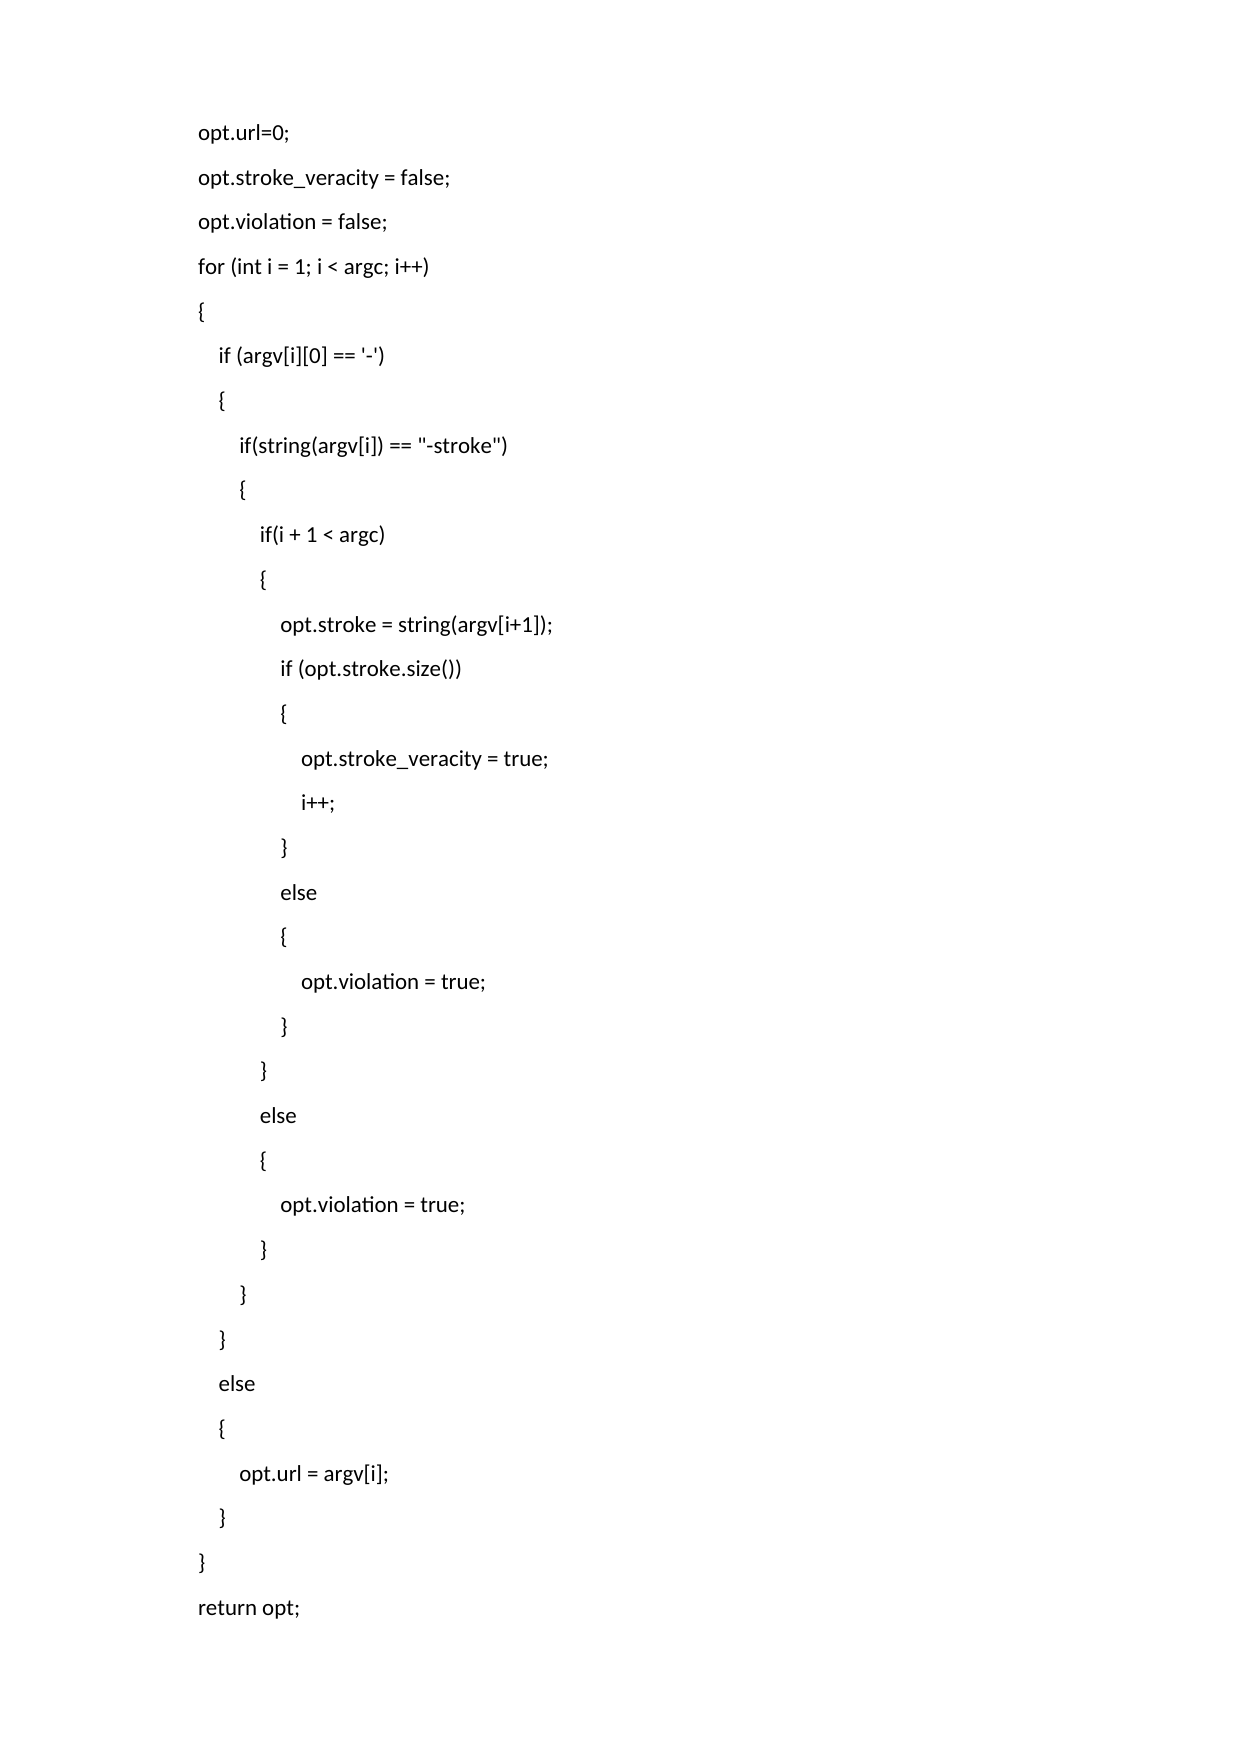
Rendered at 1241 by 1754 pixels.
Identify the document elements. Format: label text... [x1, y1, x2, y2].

text opt.url=0; [177, 118, 1152, 146]
text if (argv[i][0] == '-') [177, 342, 1152, 369]
text } [177, 1280, 1152, 1308]
text else [177, 1101, 1152, 1129]
text opt.stroke = string(argv[i+1]); [177, 610, 1152, 638]
text { [177, 565, 1152, 593]
text opt.violation = true; [177, 1191, 1152, 1219]
text { [177, 699, 1152, 727]
text opt.violation = true; [177, 967, 1152, 995]
text { [177, 1414, 1152, 1442]
text } [177, 1012, 1152, 1040]
text opt.violation = false; [177, 207, 1152, 236]
text else [177, 878, 1152, 906]
text opt.url = argv[i]; [177, 1459, 1152, 1487]
text { [177, 386, 1152, 414]
text if(string(argv[i]) == "-stroke") [177, 431, 1152, 459]
text } [177, 1057, 1152, 1084]
text } [177, 1503, 1152, 1531]
text { [177, 476, 1152, 504]
text } [177, 833, 1152, 861]
text } [177, 1235, 1152, 1263]
text } [177, 1325, 1152, 1353]
text } [177, 1548, 1152, 1576]
text return opt; [177, 1593, 1152, 1621]
text { [177, 297, 1152, 325]
text if(i + 1 < argc) [177, 520, 1152, 548]
text if (opt.stroke.size()) [177, 654, 1152, 682]
text i++; [177, 788, 1152, 816]
text for (int i = 1; i < argc; i++) [177, 252, 1152, 280]
text { [177, 922, 1152, 951]
text opt.stroke_veracity = false; [177, 163, 1152, 191]
text opt.stroke_veracity = true; [177, 744, 1152, 772]
text else [177, 1369, 1152, 1397]
text { [177, 1146, 1152, 1174]
